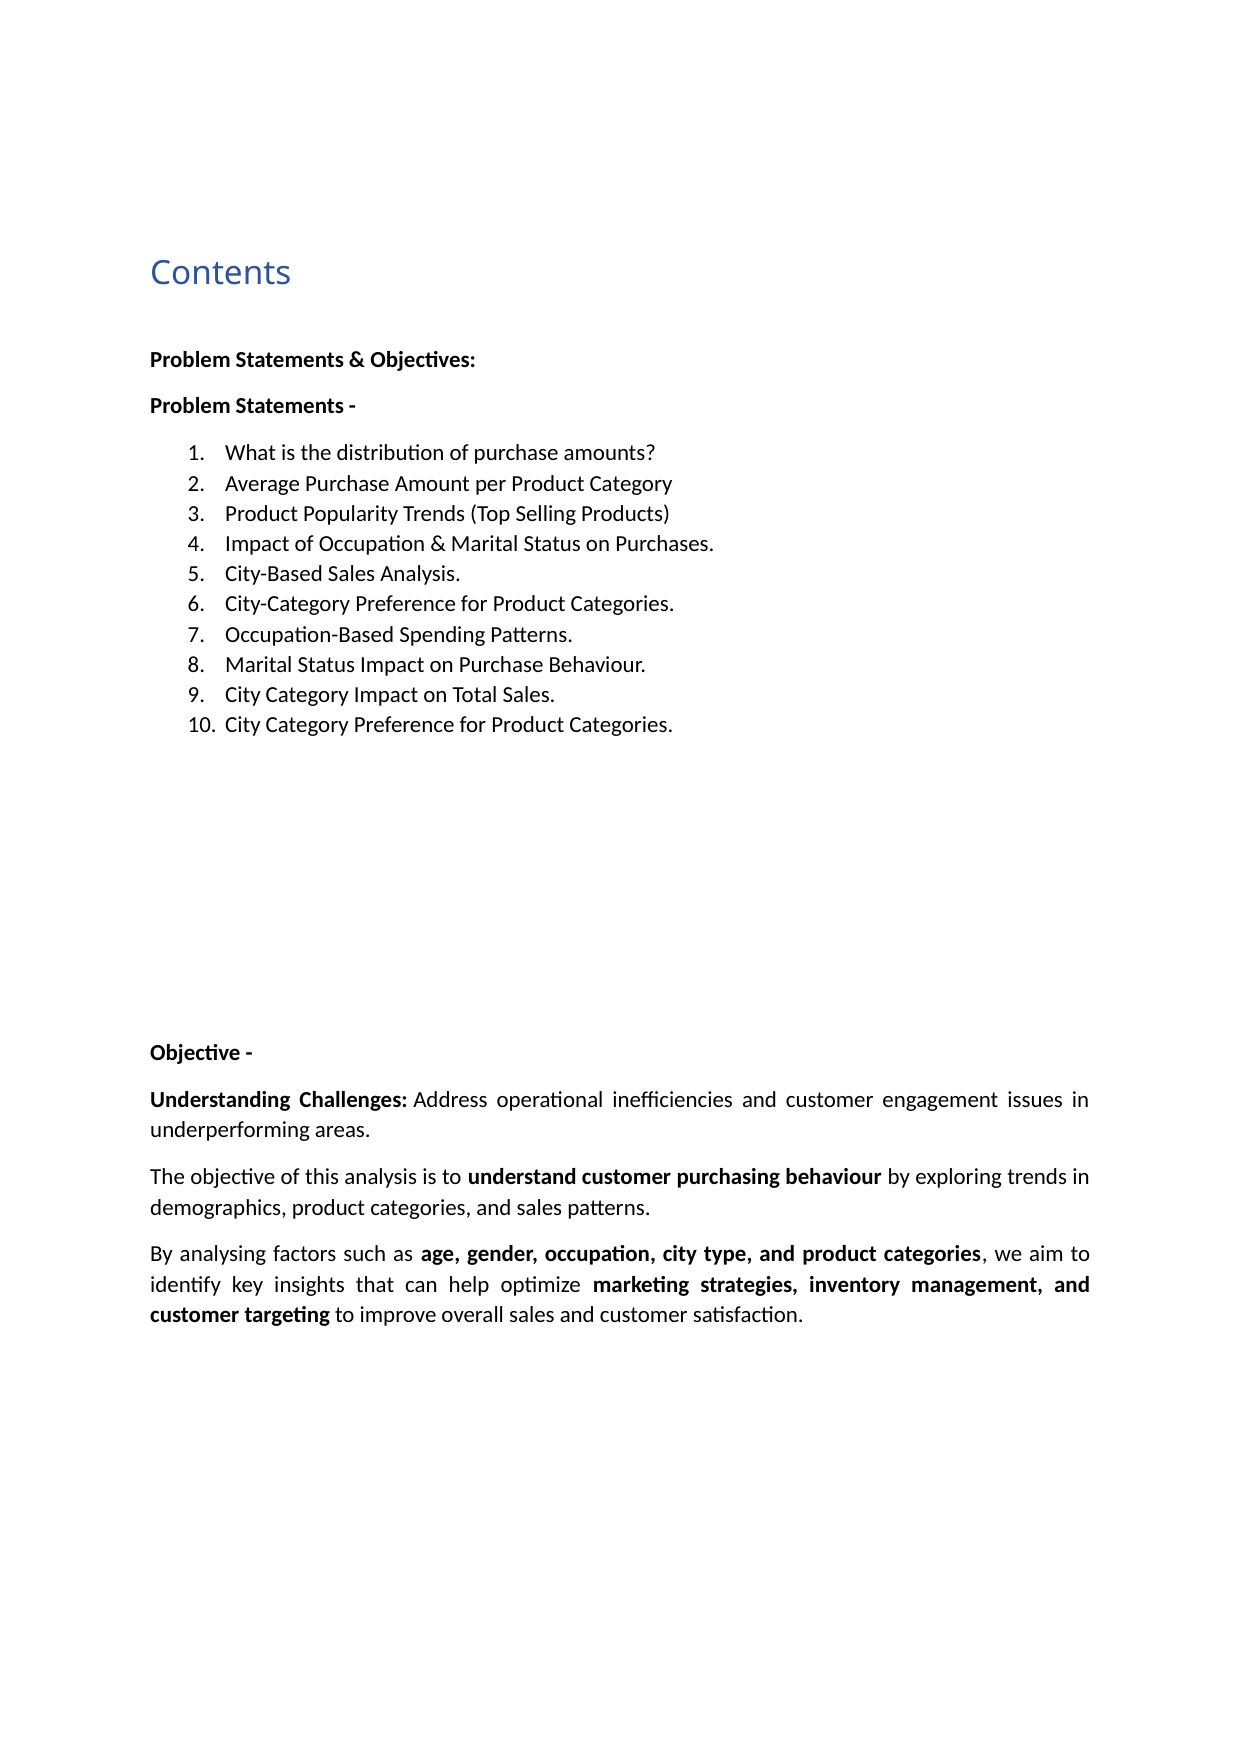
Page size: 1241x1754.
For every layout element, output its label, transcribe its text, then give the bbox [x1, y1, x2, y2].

text Problem Statements & Objectives: [150, 345, 1090, 373]
list Marital Status Impact on Purchase Behaviour. [187, 650, 1090, 678]
text Objective - [150, 1038, 1090, 1067]
list Average Purchase Amount per Product Category [187, 469, 1090, 497]
list What is the distribution of purchase amounts? [187, 438, 1090, 467]
list City-Based Sales Analysis. [187, 559, 1090, 587]
subtitle Contents [150, 249, 1090, 294]
text By analysing factors such as age, gender, occupation, city type, and product categories, we aim to identify key insights that can help optimize marketing strategies, inventory management, and customer targeting to improve overall sales and customer satisfaction. [150, 1239, 1090, 1328]
list Product Popularity Trends (Top Selling Products) [187, 499, 1090, 527]
text Understanding Challenges: Address operational inefficiencies and customer engagement issues in underperforming areas. [150, 1085, 1090, 1144]
text The objective of this analysis is to understand customer purchasing behaviour by exploring trends in demographics, product categories, and sales patterns. [150, 1162, 1090, 1221]
list City Category Impact on Total Sales. [187, 680, 1090, 708]
list Impact of Occupation & Marital Status on Purchases. [187, 529, 1090, 557]
list City Category Preference for Product Categories. [187, 710, 1090, 738]
list Occupation-Based Spending Patterns. [187, 620, 1090, 648]
text Problem Statements - [150, 392, 1090, 420]
list City-Category Preference for Product Categories. [187, 589, 1090, 618]
